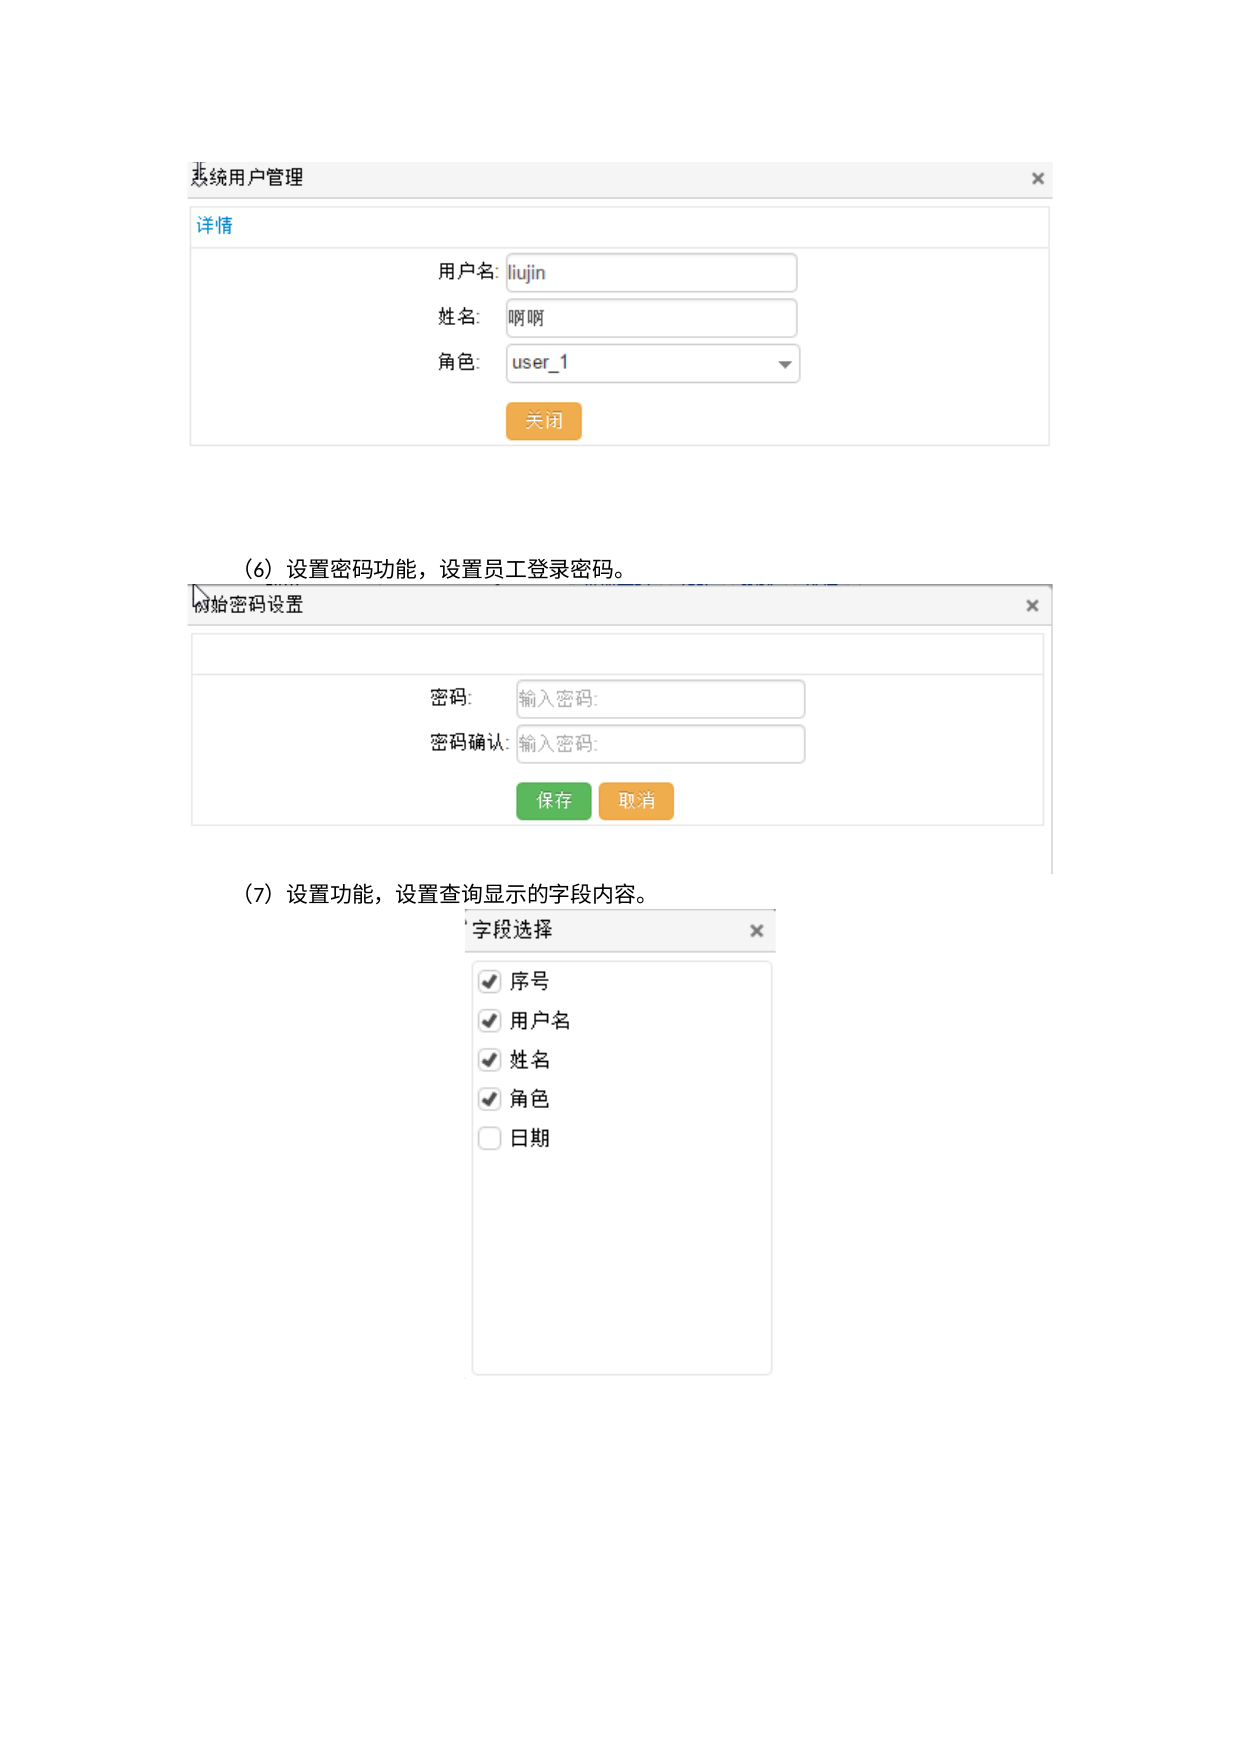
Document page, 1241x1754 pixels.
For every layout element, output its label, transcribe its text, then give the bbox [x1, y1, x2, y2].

picture [464, 909, 776, 1379]
picture [187, 162, 1053, 521]
text （7）设置功能，设置查询显示的字段内容。 [187, 877, 1053, 909]
text （6）设置密码功能，设置员工登录密码。 [187, 552, 1053, 584]
picture [187, 584, 1053, 874]
